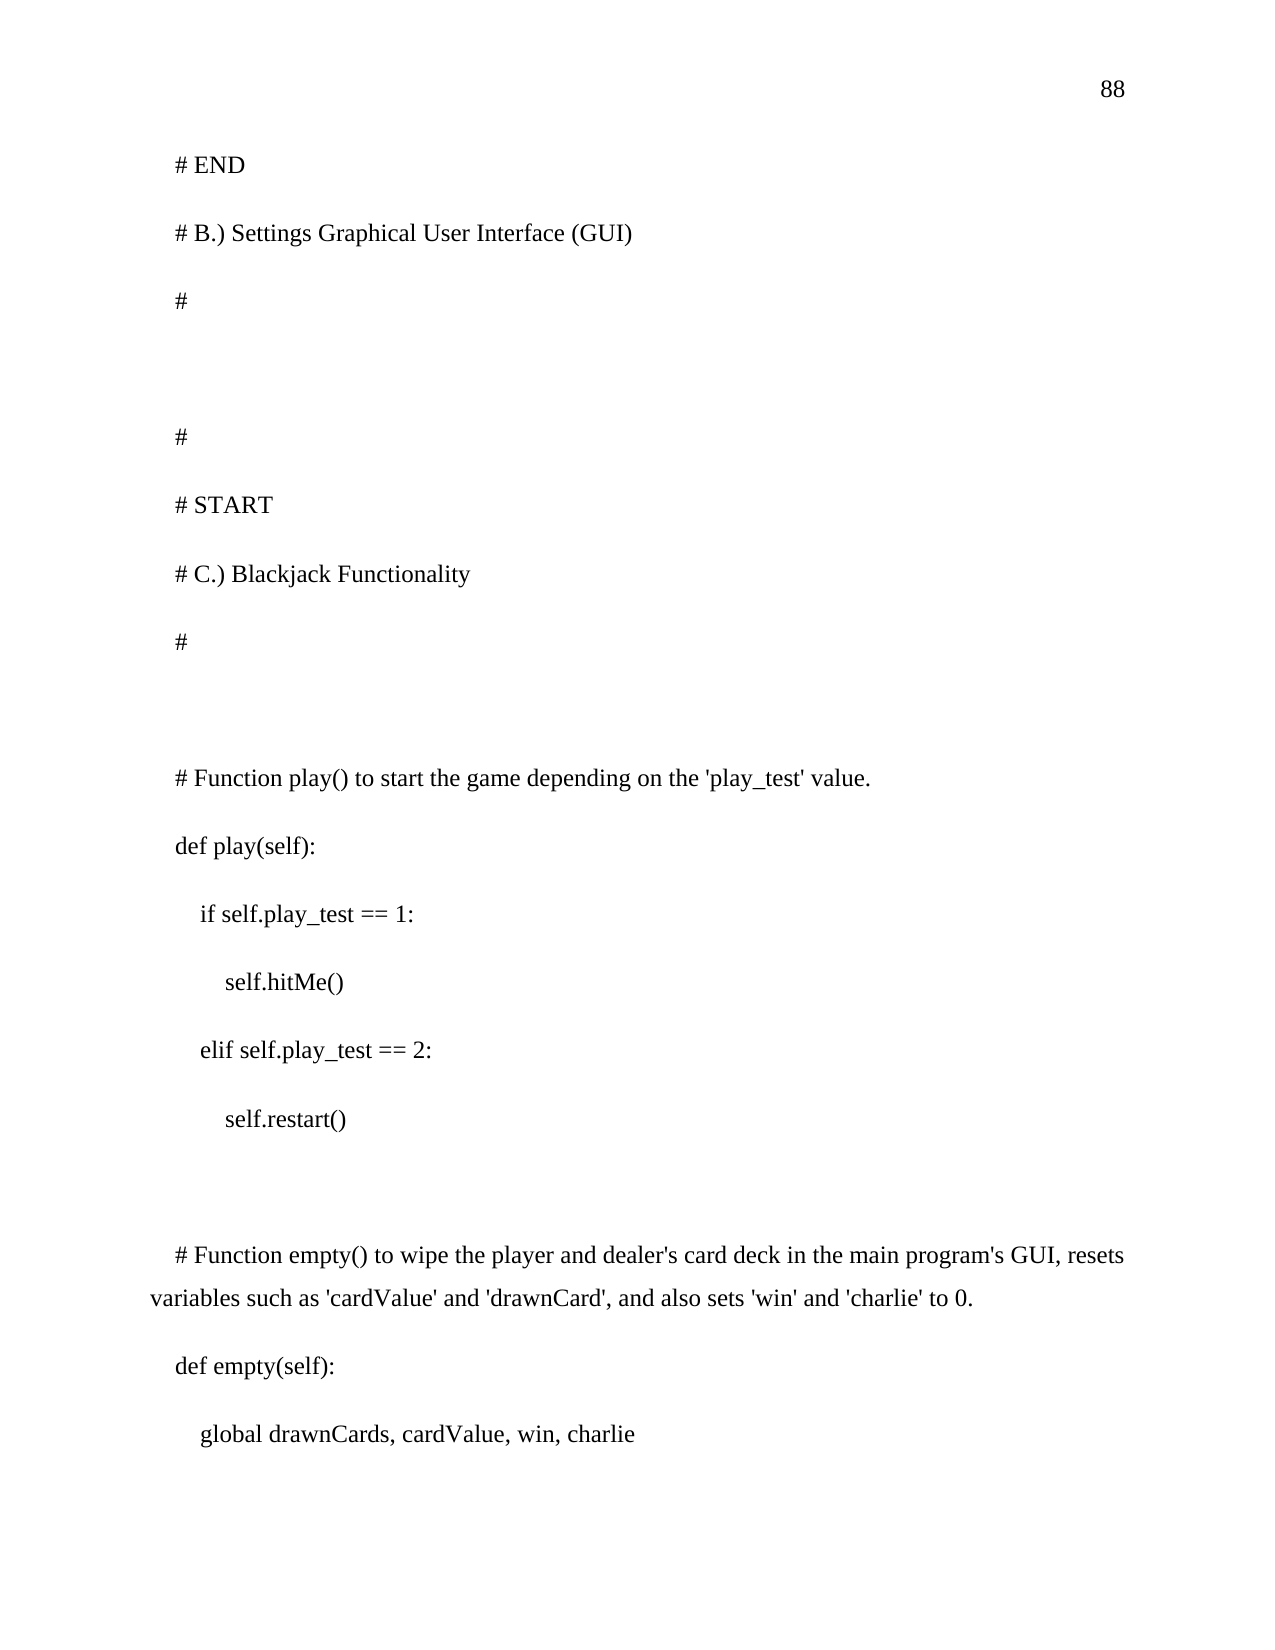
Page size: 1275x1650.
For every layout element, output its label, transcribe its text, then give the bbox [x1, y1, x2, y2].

text # Function empty() to wipe the player and dealer's card deck in the main program's GUI, resets variables such as 'cardValue' and 'drawnCard', and also sets 'win' and 'charlie' to 0. [150, 1240, 1125, 1312]
text # [150, 286, 1125, 315]
text def empty(self): [150, 1351, 1125, 1380]
text # [150, 422, 1125, 451]
text # END [150, 150, 1125, 179]
text elif self.play_test == 2: [150, 1036, 1125, 1064]
text def play(self): [150, 831, 1125, 860]
text # [150, 627, 1125, 656]
text # Function play() to start the game depending on the 'play_test' value. [150, 763, 1125, 792]
text # START [150, 491, 1125, 519]
text global drawnCards, cardValue, win, charlie [150, 1419, 1125, 1448]
text self.restart() [150, 1104, 1125, 1132]
text # C.) Blackjack Functionality [150, 559, 1125, 587]
text # B.) Settings Graphical User Interface (GUI) [150, 218, 1125, 247]
text self.hitMe() [150, 967, 1125, 996]
text if self.play_test == 1: [150, 899, 1125, 928]
